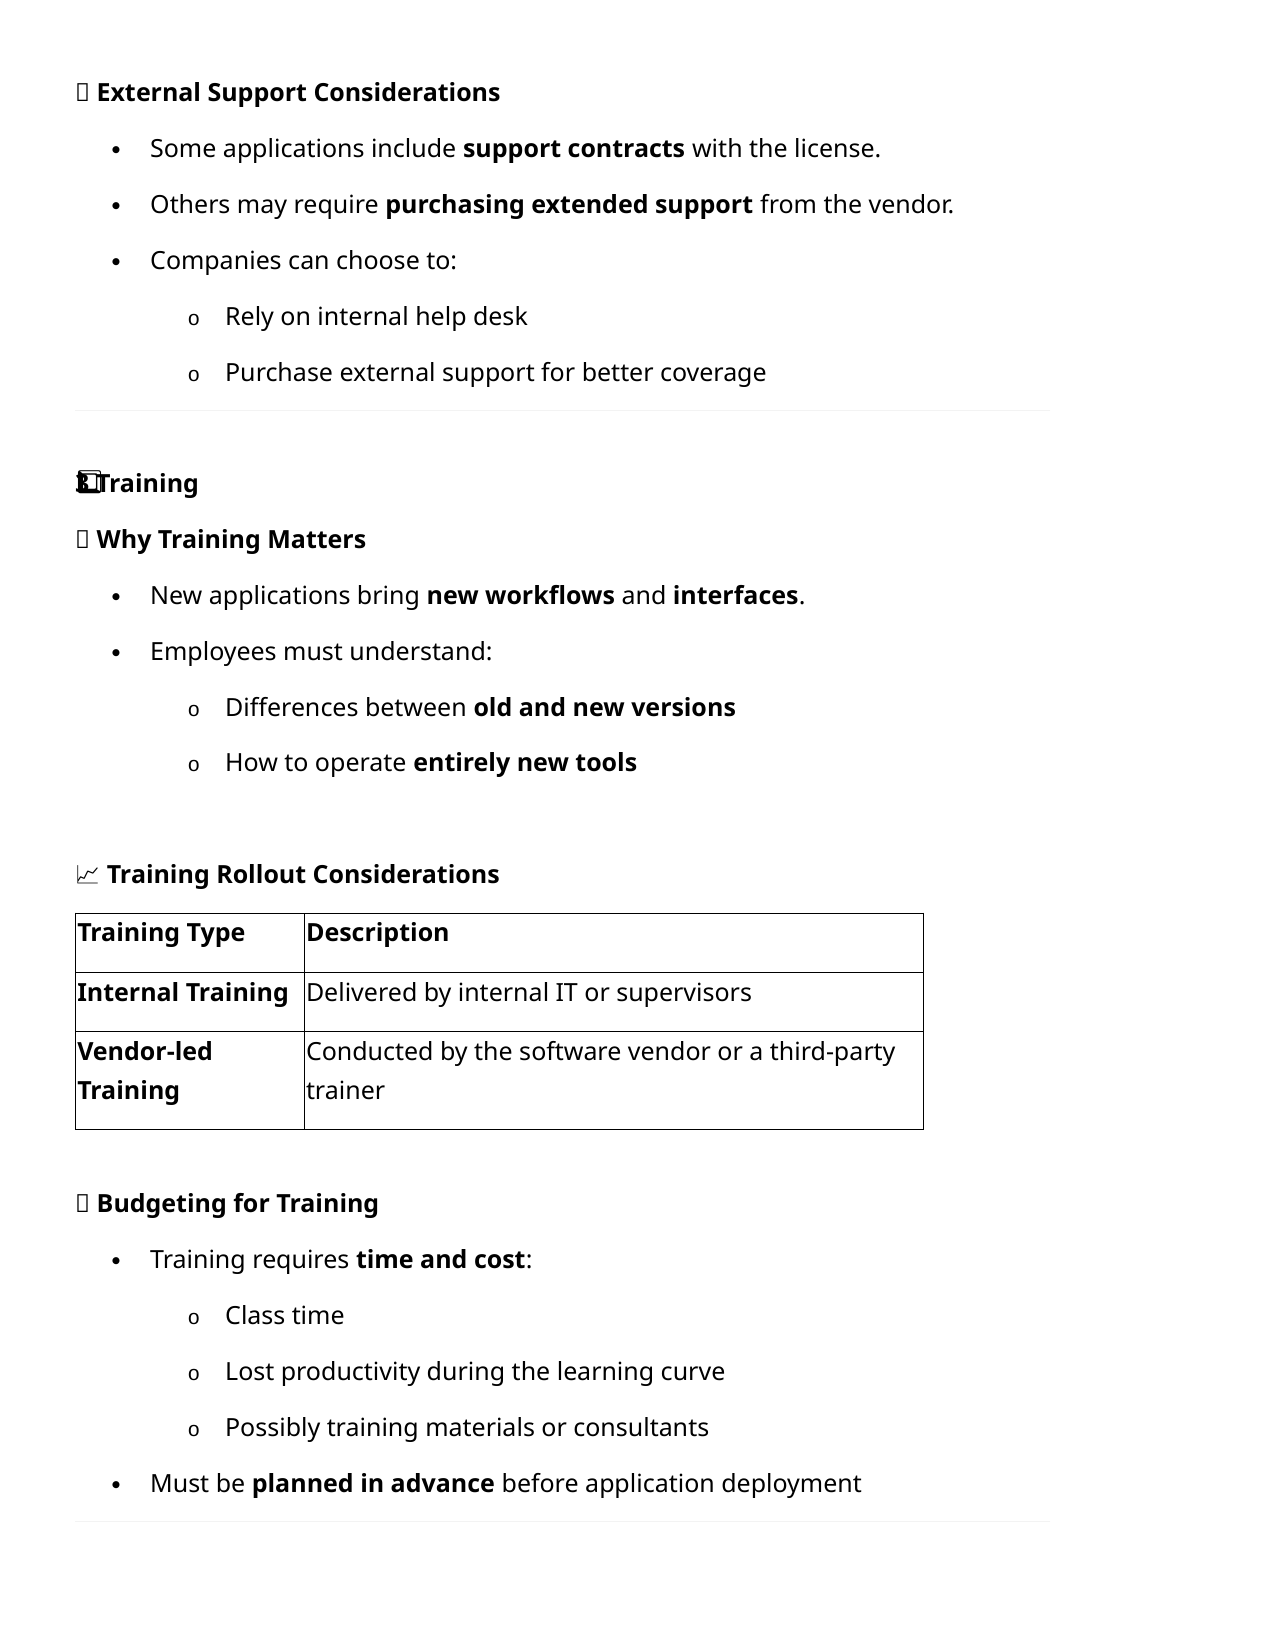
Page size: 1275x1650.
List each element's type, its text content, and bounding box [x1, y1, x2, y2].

list Rely on internal help desk [187, 298, 1200, 332]
list Lost productivity during the learning curve [187, 1353, 1200, 1388]
table_cell Vendor-led Training [76, 1032, 304, 1129]
list Training requires time and cost: [112, 1242, 1200, 1276]
list Differences between old and new versions [187, 689, 1200, 723]
list Others may require purchasing extended support from the vendor. [112, 187, 1200, 221]
text 🧠 Why Training Matters [75, 522, 1200, 556]
text 3️⃣ Training [75, 466, 1200, 500]
table_cell Delivered by internal IT or supervisors [305, 973, 923, 1031]
table_cell Internal Training [76, 973, 304, 1031]
list Companies can choose to: [112, 242, 1200, 277]
table_cell Conducted by the software vendor or a third-party trainer [305, 1032, 923, 1129]
list New applications bring new workflows and interfaces. [112, 577, 1200, 612]
list How to operate entirely new tools [187, 745, 1200, 779]
list Possibly training materials or consultants [187, 1409, 1200, 1443]
list Must be planned in advance before application deployment [112, 1465, 1200, 1499]
list Purchase external support for better coverage [187, 354, 1200, 388]
list Employees must understand: [112, 633, 1200, 667]
text 📈 Training Rollout Considerations [75, 857, 1200, 891]
text 📅 Budgeting for Training [75, 1186, 1200, 1220]
list Some applications include support contracts with the license. [112, 131, 1200, 165]
list Class time [187, 1298, 1200, 1332]
text 🤝 External Support Considerations [75, 75, 1200, 109]
table_header Training Type [76, 914, 304, 972]
table_header Description [305, 914, 923, 972]
